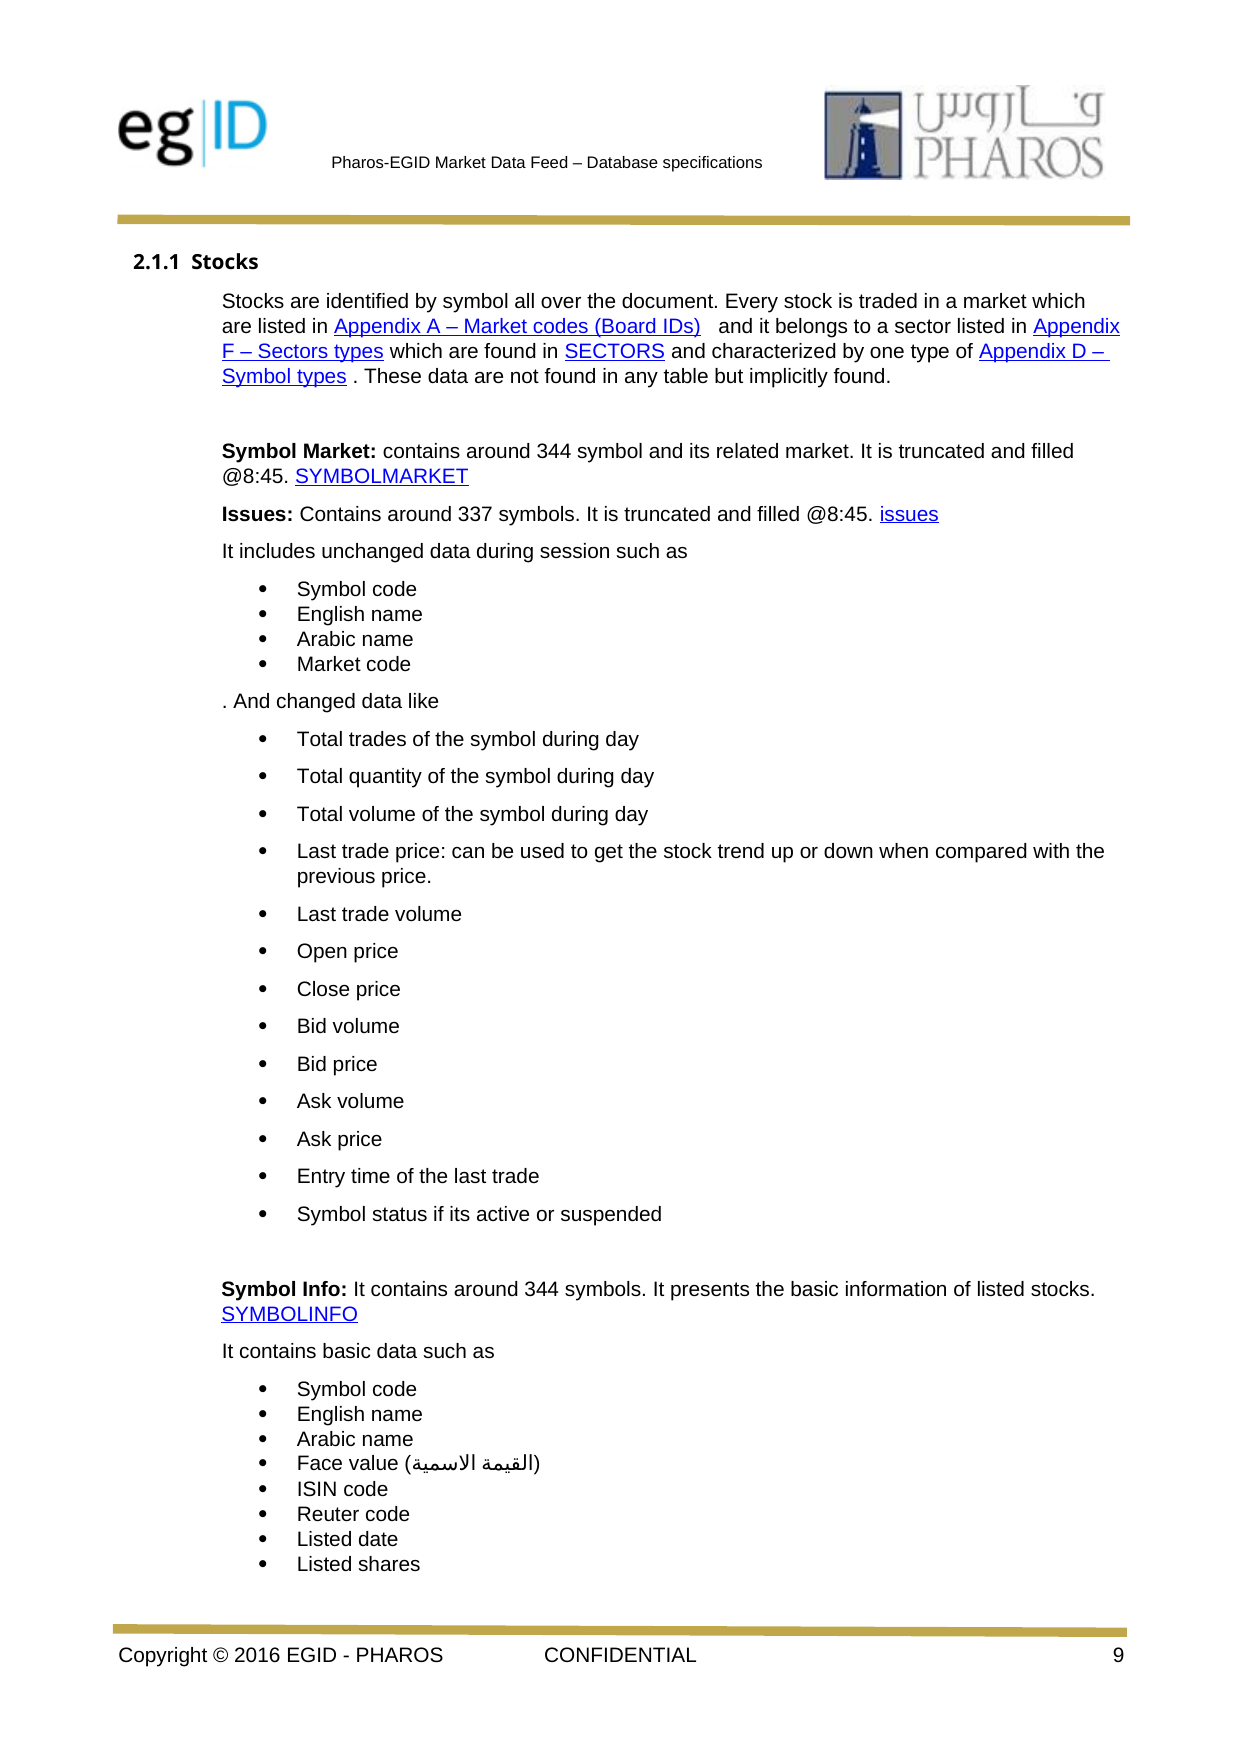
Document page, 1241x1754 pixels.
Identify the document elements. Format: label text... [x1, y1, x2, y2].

list English name [259, 1400, 1122, 1425]
text Symbol Market: contains around 344 symbol and its related market. It is truncated and filled @8:45. SYMBOLMARKET [222, 438, 1122, 488]
picture [118, 98, 269, 169]
list Symbol Info: It contains around 344 symbols. It presents the basic information of listed stocks. SYMBOLINFO [221, 1275, 1122, 1325]
text Stocks are identified by symbol all over the document. Every stock is traded in a market which are listed in Appendix A – Market codes (Board IDs) and it belongs to a sector listed in Appendix F – Sectors types which are found in SECTORS and characterized by one type of Appendix D – Symbol types . These data are not found in any table but implicitly found. [222, 288, 1122, 388]
text Symbol status if its active or suspended [259, 1200, 1122, 1225]
text It contains basic data such as [222, 1338, 1122, 1363]
text Entry time of the last trade [259, 1163, 1122, 1188]
list English name [259, 600, 1122, 625]
text Close price [259, 975, 1122, 1000]
list Listed shares [259, 1550, 1122, 1575]
list Symbol code [259, 1375, 1122, 1400]
list Face value (القيمة الاسمية) [259, 1450, 1122, 1475]
list ISIN code [259, 1475, 1122, 1500]
text Ask price [259, 1125, 1122, 1150]
text Last trade volume [259, 900, 1122, 925]
picture [824, 85, 1106, 180]
text Open price [259, 938, 1122, 963]
list Arabic name [259, 625, 1122, 650]
text Total volume of the symbol during day [259, 800, 1122, 825]
text Last trade price: can be used to get the stock trend up or down when compared with the previous price. [259, 838, 1122, 888]
text It includes unchanged data during session such as [222, 538, 1122, 563]
text Ask volume [259, 1088, 1122, 1113]
list Listed date [259, 1525, 1122, 1550]
text . And changed data like [222, 688, 1122, 713]
text Total quantity of the symbol during day [259, 763, 1122, 788]
list Reuter code [259, 1500, 1122, 1525]
text Issues: Contains around 337 symbols. It is truncated and filled @8:45. issues [222, 500, 1122, 525]
text Total trades of the symbol during day [259, 725, 1122, 750]
list Market code [259, 650, 1122, 675]
list Symbol code [259, 575, 1122, 600]
list Arabic name [259, 1425, 1122, 1450]
text Bid volume [259, 1013, 1122, 1038]
text Bid price [259, 1050, 1122, 1075]
subtitle Stocks [133, 247, 1122, 275]
